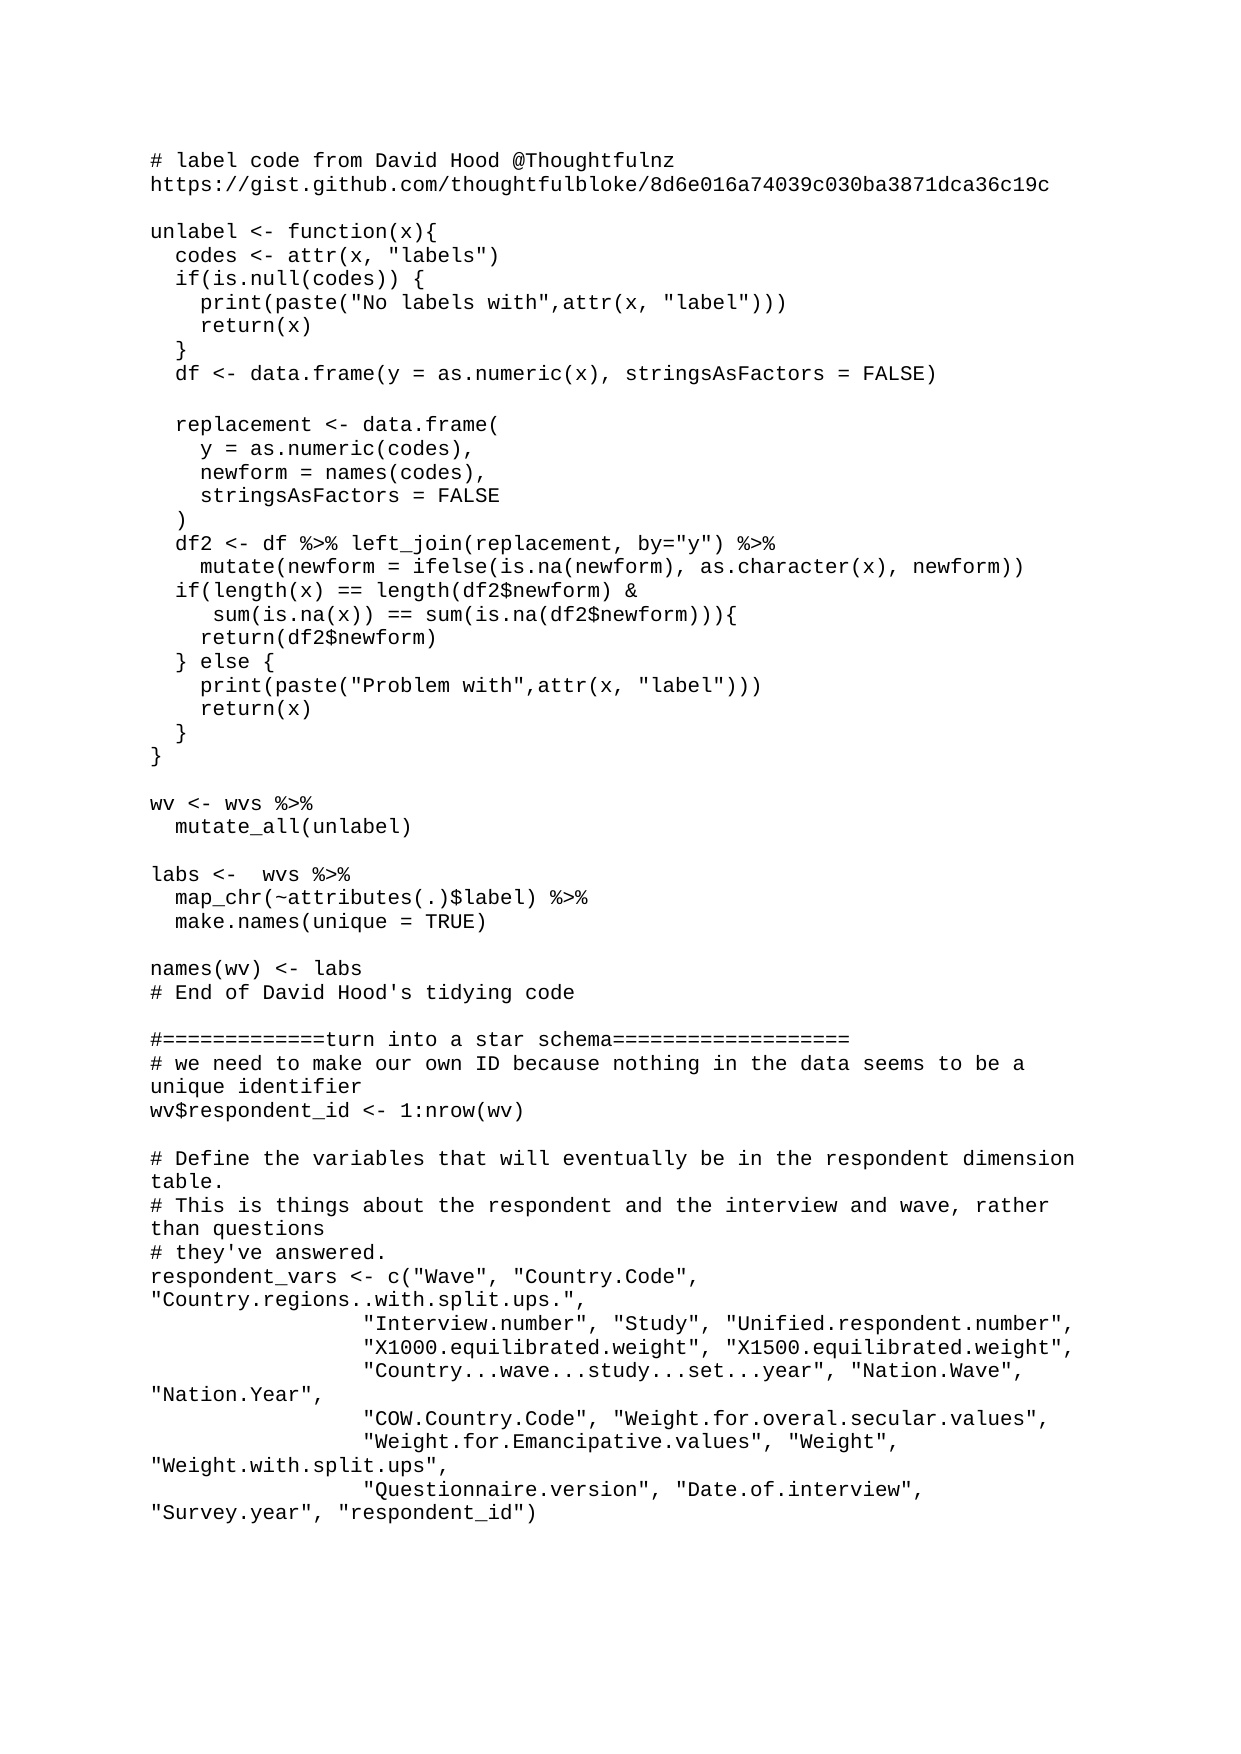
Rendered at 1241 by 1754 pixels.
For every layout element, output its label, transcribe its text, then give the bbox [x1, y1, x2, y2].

text # This is things about the respondent and the interview and wave, rather than questions [150, 1195, 1090, 1242]
text y = as.numeric(codes), [150, 438, 1090, 462]
text "Weight.for.Emancipative.values", "Weight", "Weight.with.split.ups", [150, 1431, 1090, 1478]
text } [150, 339, 1090, 363]
text unlabel <- function(x){ [150, 221, 1090, 244]
text labs <- wvs %>% [150, 864, 1090, 887]
text "Country...wave...study...set...year", "Nation.Wave", "Nation.Year", [150, 1360, 1090, 1408]
text "Interview.number", "Study", "Unified.respondent.number", [150, 1313, 1090, 1337]
text if(is.null(codes)) { [150, 268, 1090, 292]
text "Questionnaire.version", "Date.of.interview", "Survey.year", "respondent_id") [150, 1478, 1090, 1526]
text map_chr(~attributes(.)$label) %>% [150, 887, 1090, 911]
text return(df2$newform) [150, 627, 1090, 651]
text return(x) [150, 316, 1090, 339]
text make.names(unique = TRUE) [150, 911, 1090, 935]
text if(length(x) == length(df2$newform) & [150, 580, 1090, 604]
text newform = names(codes), [150, 462, 1090, 485]
text print(paste("No labels with",attr(x, "label"))) [150, 292, 1090, 316]
text # they've answered. [150, 1242, 1090, 1266]
text replacement <- data.frame( [150, 414, 1090, 438]
text df <- data.frame(y = as.numeric(x), stringsAsFactors = FALSE) [150, 363, 1090, 386]
text "COW.Country.Code", "Weight.for.overal.secular.values", [150, 1408, 1090, 1431]
text print(paste("Problem with",attr(x, "label"))) [150, 674, 1090, 698]
text wv <- wvs %>% [150, 793, 1090, 816]
text wv$respondent_id <- 1:nrow(wv) [150, 1100, 1090, 1124]
text return(x) [150, 698, 1090, 722]
text "X1000.equilibrated.weight", "X1500.equilibrated.weight", [150, 1337, 1090, 1360]
text #=============turn into a star schema=================== [150, 1029, 1090, 1053]
text names(wv) <- labs [150, 958, 1090, 982]
text # we need to make our own ID because nothing in the data seems to be a unique identifier [150, 1053, 1090, 1100]
text ) [150, 509, 1090, 533]
text # End of David Hood's tidying code [150, 982, 1090, 1006]
text respondent_vars <- c("Wave", "Country.Code", "Country.regions..with.split.ups.", [150, 1266, 1090, 1313]
text } [150, 722, 1090, 746]
text mutate(newform = ifelse(is.na(newform), as.character(x), newform)) [150, 556, 1090, 580]
text } [150, 746, 1090, 769]
text # label code from David Hood @Thoughtfulnz https://gist.github.com/thoughtfulbloke/8d6e016a74039c030ba3871dca36c19c [150, 150, 1090, 197]
text mutate_all(unlabel) [150, 816, 1090, 840]
text df2 <- df %>% left_join(replacement, by="y") %>% [150, 533, 1090, 556]
text # Define the variables that will eventually be in the respondent dimension table. [150, 1147, 1090, 1195]
text stringsAsFactors = FALSE [150, 485, 1090, 509]
text codes <- attr(x, "labels") [150, 244, 1090, 268]
text sum(is.na(x)) == sum(is.na(df2$newform))){ [150, 604, 1090, 627]
text } else { [150, 651, 1090, 674]
